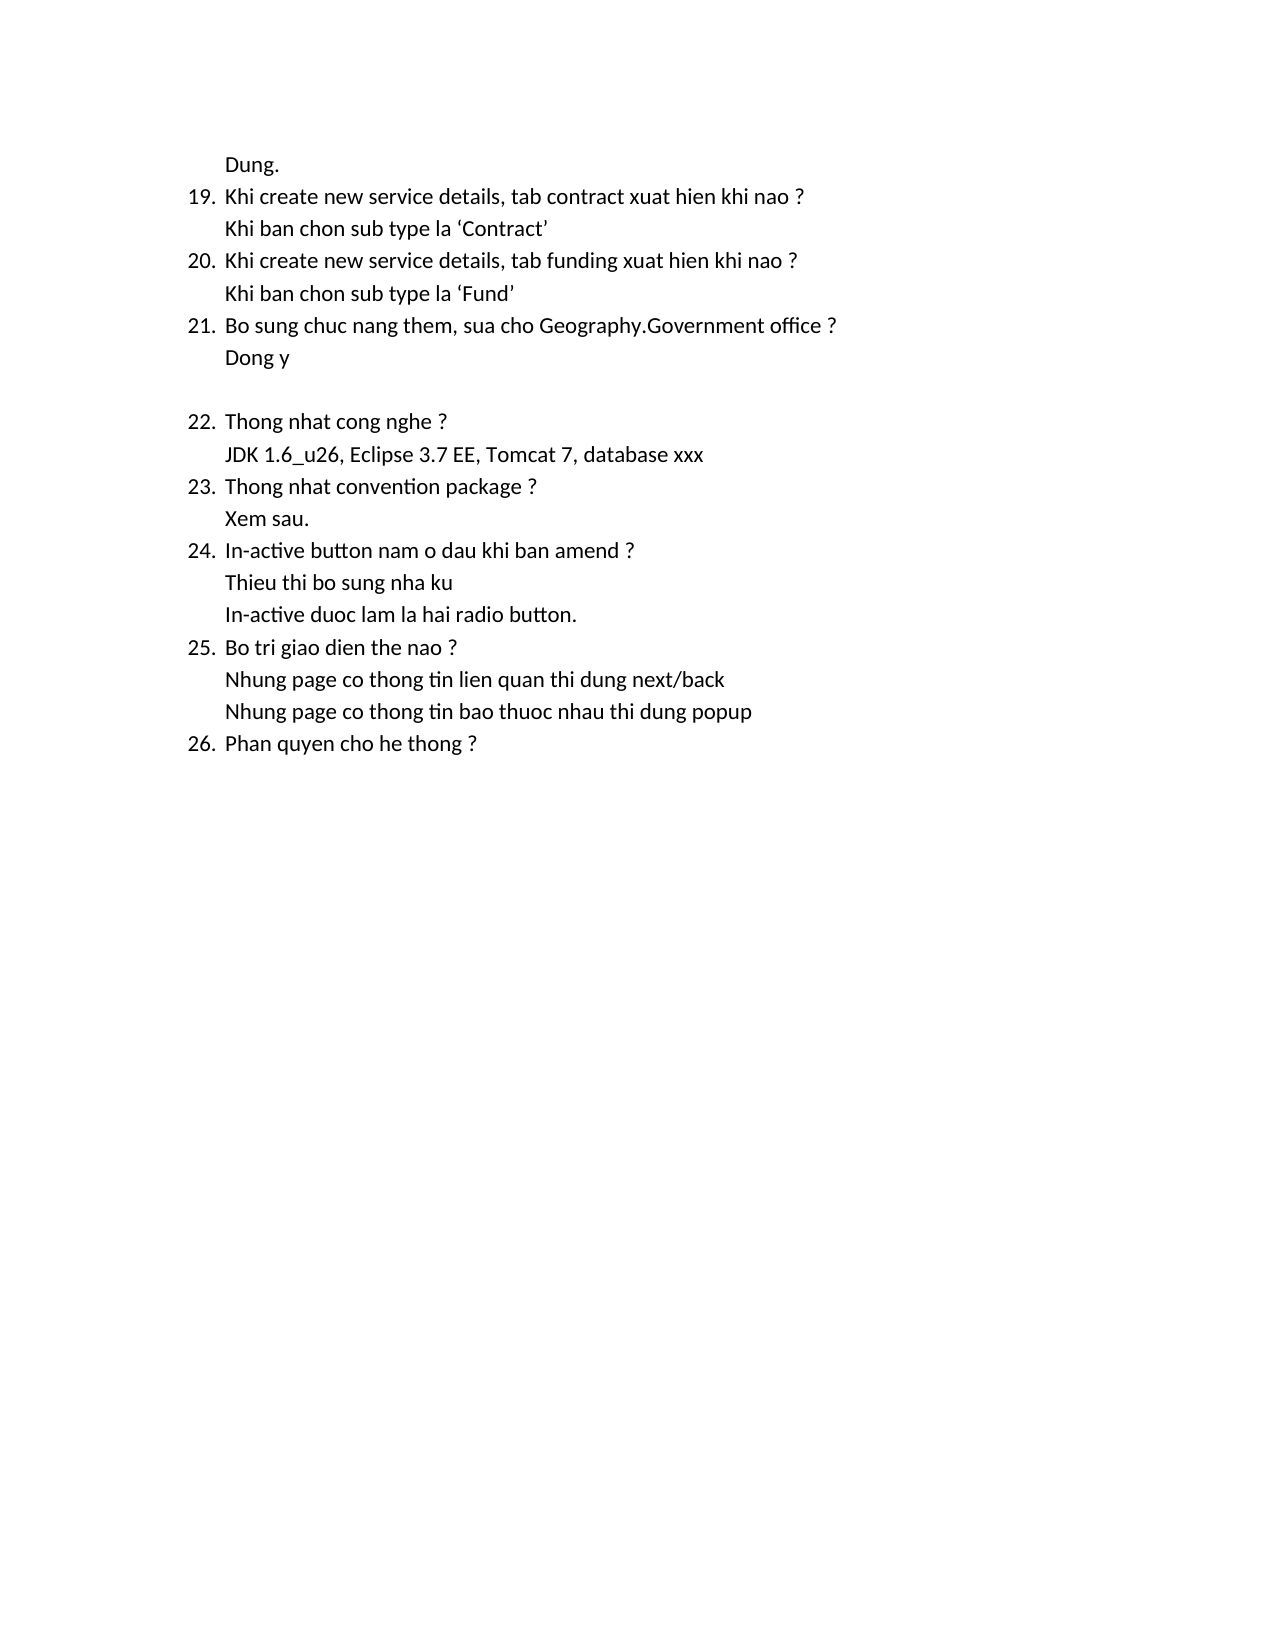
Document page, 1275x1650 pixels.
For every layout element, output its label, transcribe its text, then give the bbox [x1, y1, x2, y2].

list Khi create new service details, tab contract xuat hien khi nao ? [187, 182, 1125, 210]
list Bo sung chuc nang them, sua cho Geography.Government office ? [187, 311, 1125, 339]
list Nhung page co thong tin bao thuoc nhau thi dung popup [225, 697, 1125, 725]
list Phan quyen cho he thong ? [187, 729, 1125, 757]
list In-active button nam o dau khi ban amend ? [187, 536, 1125, 564]
list Dong y [225, 343, 1125, 371]
list Thong nhat convention package ? [187, 472, 1125, 500]
list Bo tri giao dien the nao ? [187, 633, 1125, 661]
list Nhung page co thong tin lien quan thi dung next/back [225, 665, 1125, 693]
list JDK 1.6_u26, Eclipse 3.7 EE, Tomcat 7, database xxx [225, 440, 1125, 468]
list Khi create new service details, tab funding xuat hien khi nao ? [187, 247, 1125, 274]
list Thieu thi bo sung nha ku [225, 568, 1125, 596]
list Xem sau. [225, 504, 1125, 532]
list Khi ban chon sub type la ‘Fund’ [225, 279, 1125, 307]
list Khi ban chon sub type la ‘Contract’ [225, 214, 1125, 242]
list Dung. [225, 150, 1125, 178]
list Thong nhat cong nghe ? [187, 407, 1125, 436]
list In-active duoc lam la hai radio button. [225, 601, 1125, 629]
